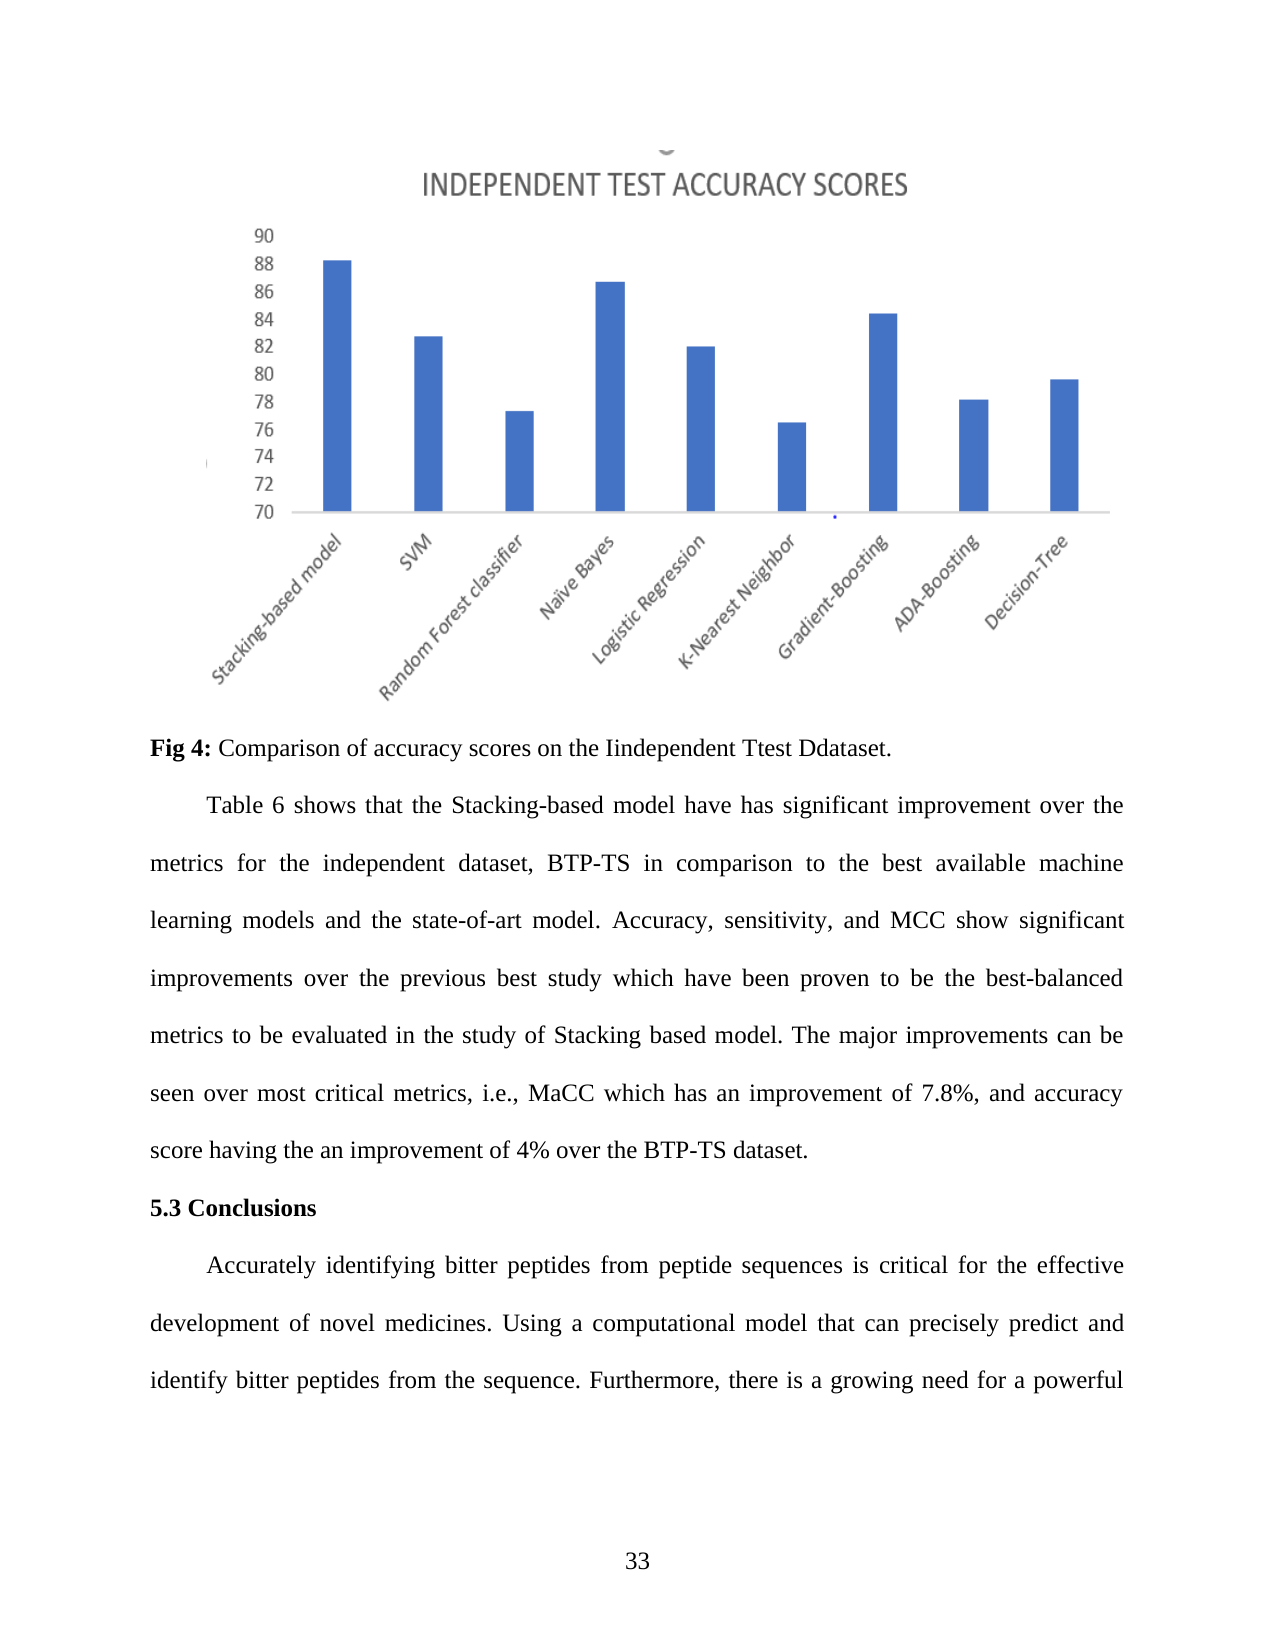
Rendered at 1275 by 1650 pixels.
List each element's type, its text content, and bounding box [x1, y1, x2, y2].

picture [206, 150, 1123, 705]
text 5.3 Conclusions [150, 1193, 1125, 1222]
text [150, 1251, 1125, 1394]
